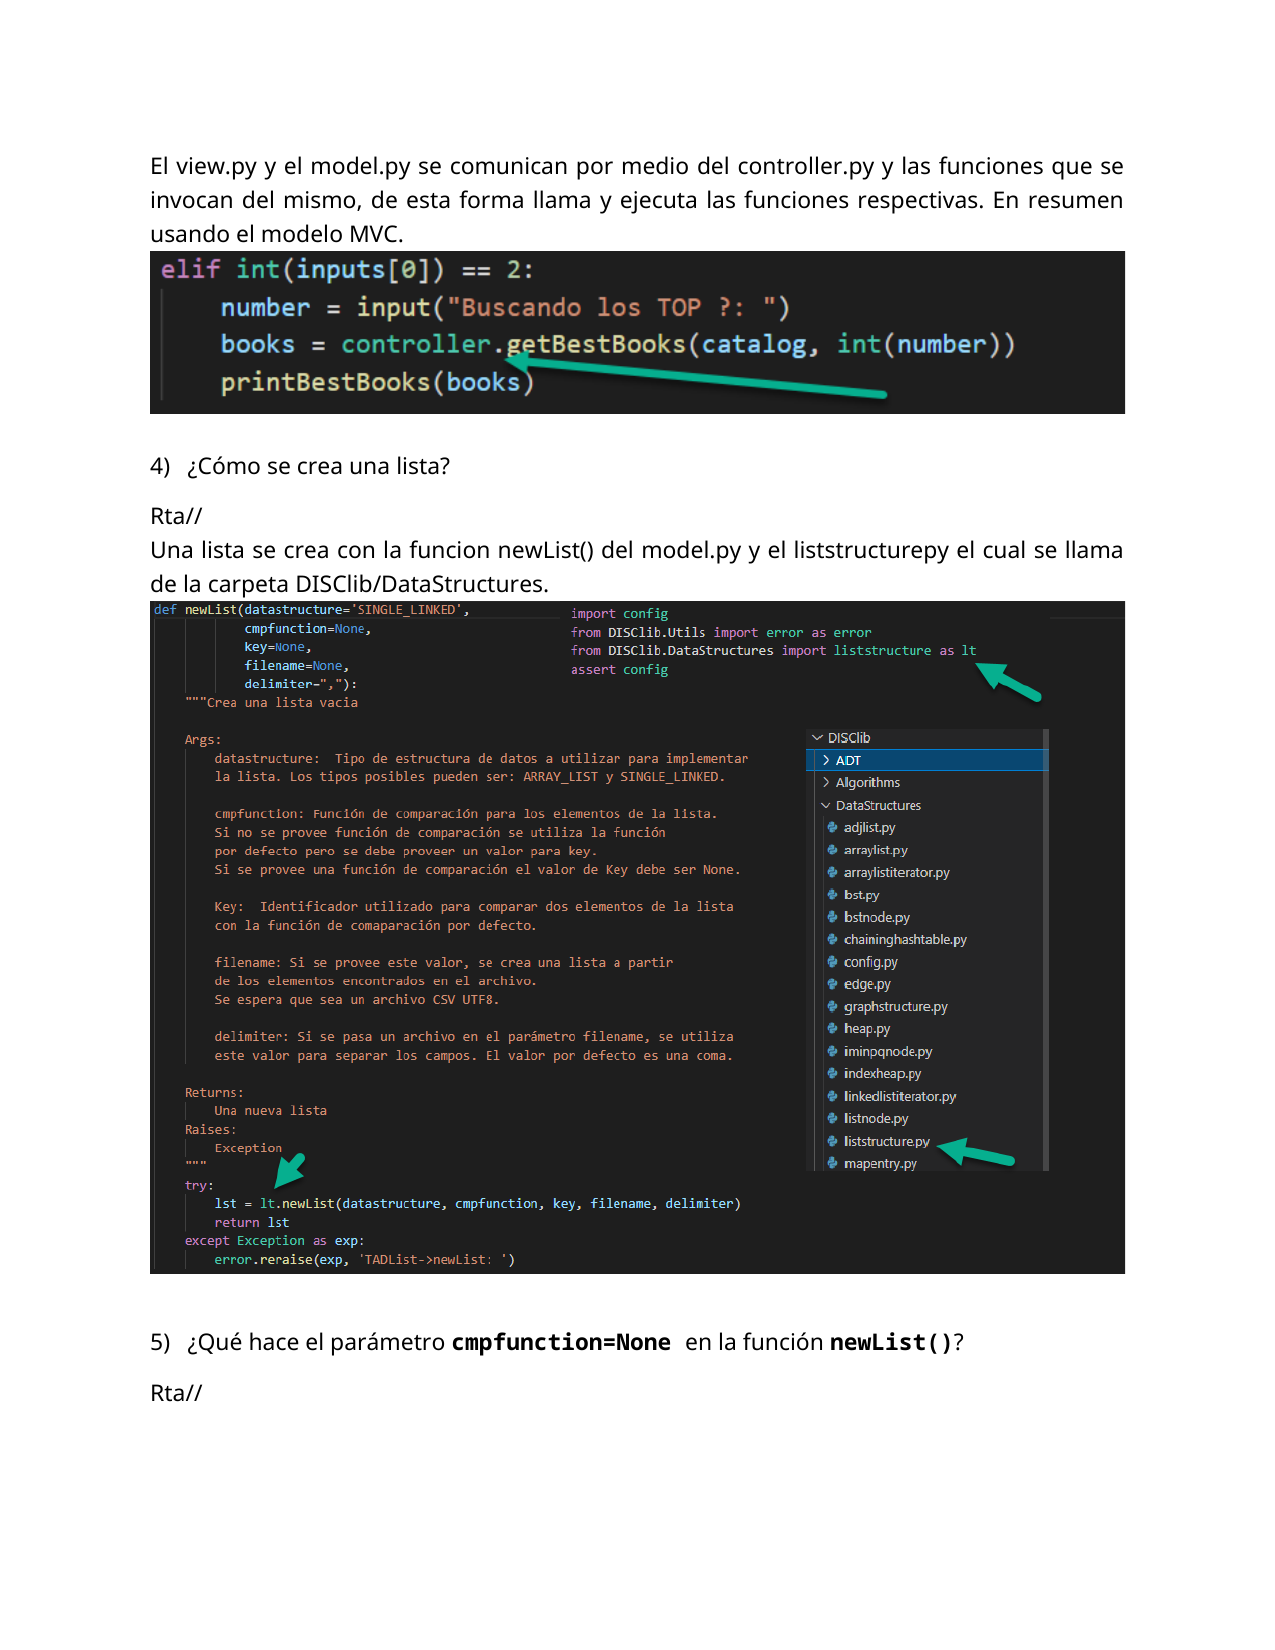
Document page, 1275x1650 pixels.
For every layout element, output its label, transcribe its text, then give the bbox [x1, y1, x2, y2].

list ¿Qué hace el parámetro cmpfunction=None en la función newList()? [150, 1326, 1125, 1357]
text El view.py y el model.py se comunican por medio del controller.py y las funciones que se invocan del mismo, de esta forma llama y ejecuta las funciones respectivas. En resumen usando el modelo MVC. [150, 150, 1125, 249]
text Rta// [150, 500, 1125, 531]
text Rta// [150, 1377, 1125, 1408]
list ¿Cómo se crea una lista? [150, 449, 1125, 481]
picture [150, 251, 1125, 414]
picture [150, 601, 1125, 1274]
text Una lista se crea con la funcion newList() del model.py y el liststructurepy el cual se llama de la carpeta DISClib/DataStructures. [150, 534, 1125, 599]
